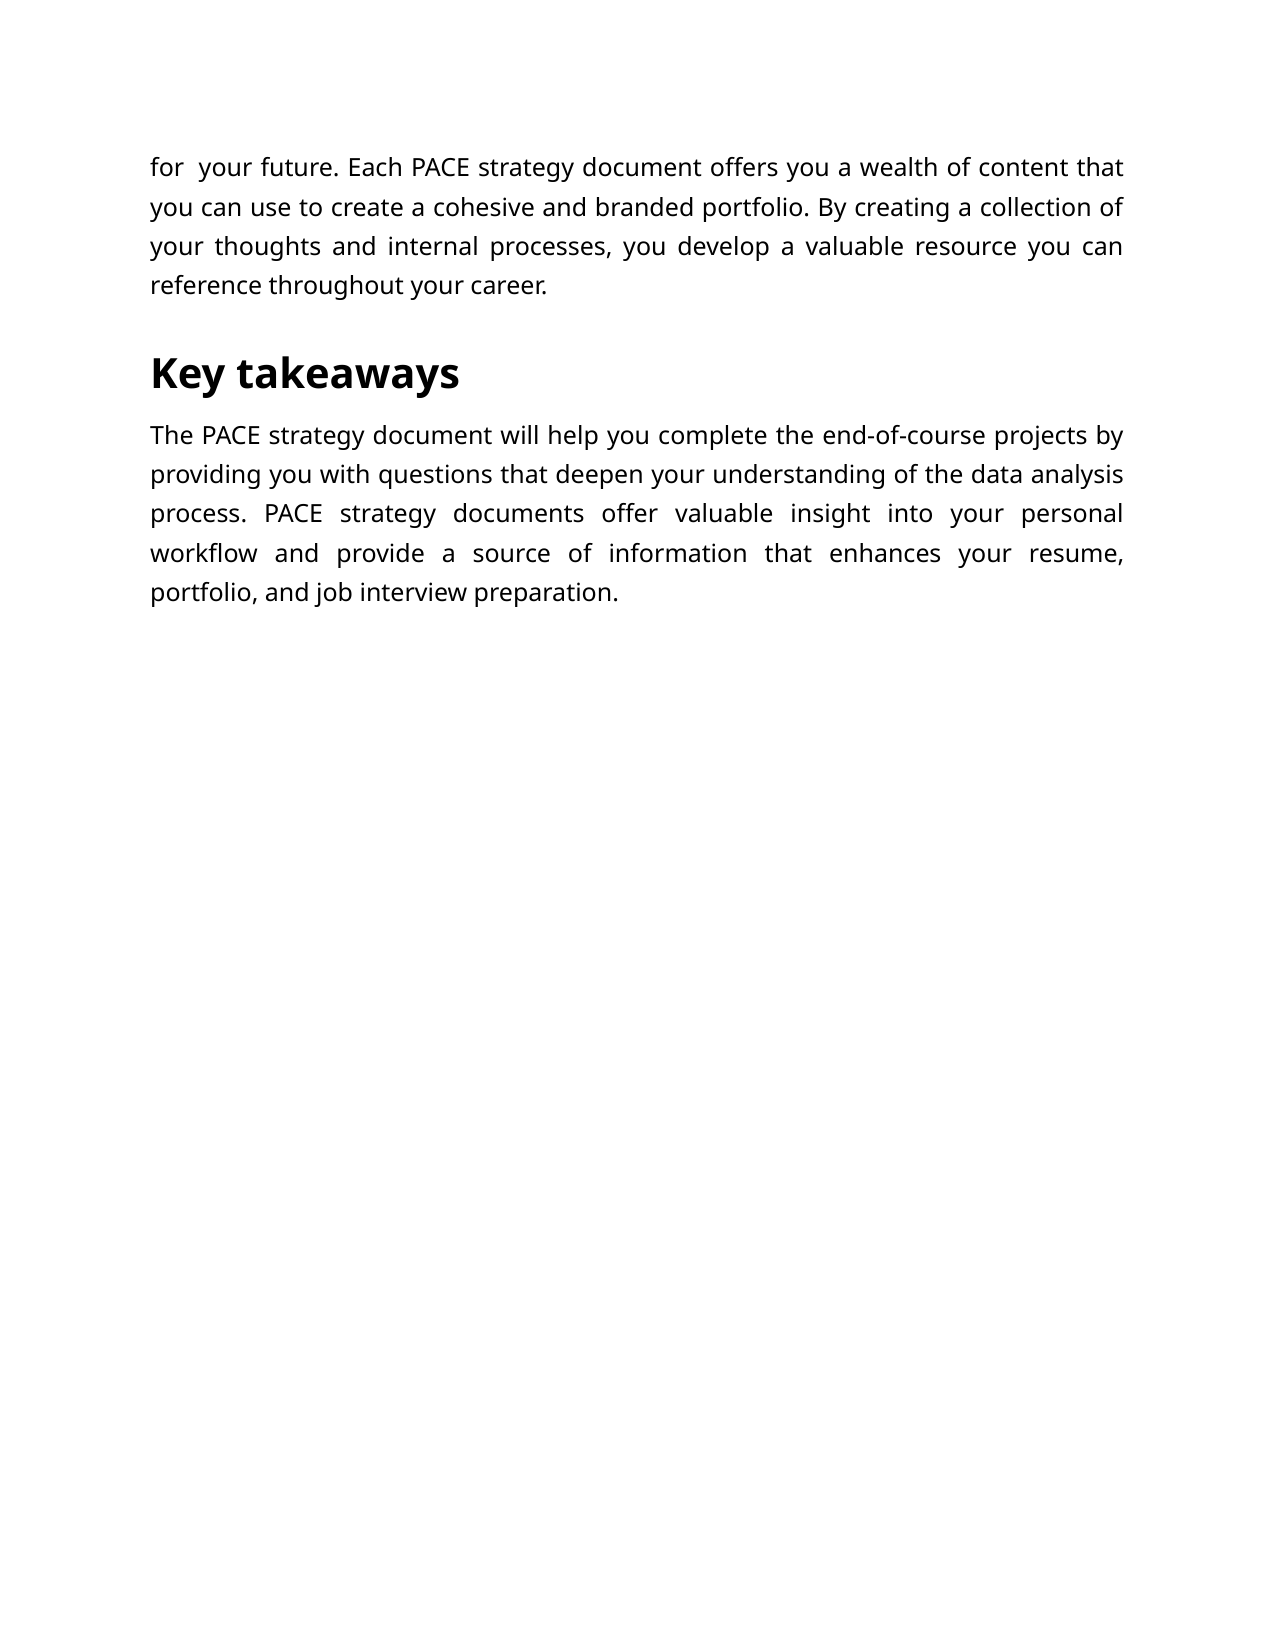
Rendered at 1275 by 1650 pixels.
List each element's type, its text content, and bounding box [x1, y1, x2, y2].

text The PACE strategy document will help you complete the end-of-course projects by providing you with questions that deepen your understanding of the data analysis process. PACE strategy documents offer valuable insight into your personal workflow and provide a source of information that enhances your resume, portfolio, and job interview preparation. [150, 418, 1125, 608]
subtitle Key takeaways [150, 344, 1125, 401]
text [150, 150, 1125, 302]
